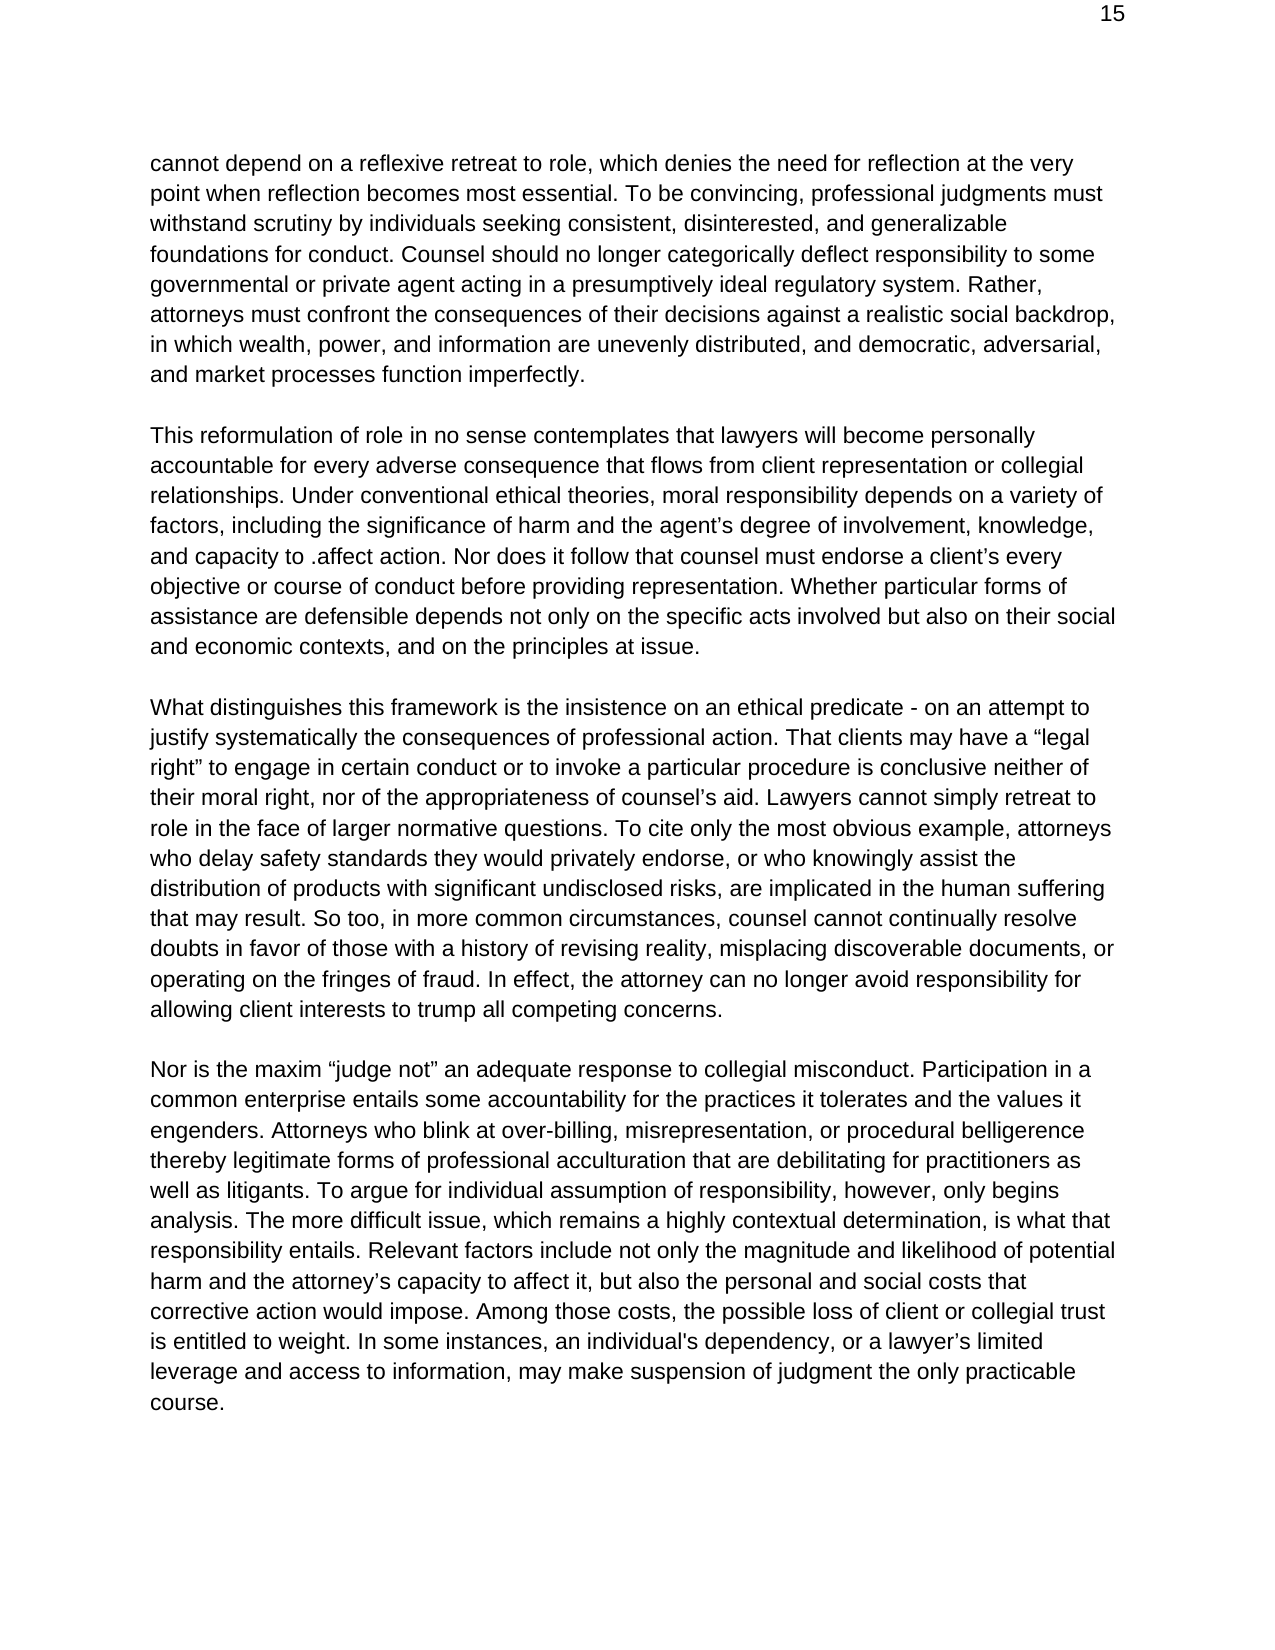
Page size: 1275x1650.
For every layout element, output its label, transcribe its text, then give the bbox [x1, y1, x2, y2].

text right” to engage in certain conduct or to invoke a particular procedure is conclusive neither of their moral right, nor of the appropriateness of counsel’s aid. Lawyers cannot simply retreat to role in the face of larger normative questions. To cite only the most obvious example, attorneys who delay safety standards they would privately endorse, or who knowingly assist the distribution of products with significant undisclosed risks, are implicated in the human suffering that may result. So too, in more common circumstances, counsel cannot continually resolve doubts in favor of those with a history of revising reality, misplacing discoverable documents, or operating on the fringes of fraud. In effect, the attorney can no longer avoid responsibility for allowing client interests to trump all competing concerns. [150, 754, 1125, 1022]
text This reformulation of role in no sense contemplates that lawyers will become personally accountable for every adverse consequence that flows from client representation or collegial relationships. Under conventional ethical theories, moral responsibility depends on a variety of factors, including the significance of harm and the agent’s degree of involvement, knowledge, and capacity to .affect action. Nor does it follow that counsel must endorse a client’s every objective or course of conduct before providing representation. Whether particular forms of assistance are defensible depends not only on the specific acts involved but also on their social and economic contexts, and on the principles at issue. [150, 422, 1125, 660]
text What distinguishes this framework is the insistence on an ethical predicate - on an attempt to justify systematically the consequences of professional action. That clients may have a “legal [150, 694, 1125, 750]
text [150, 150, 1125, 388]
text Nor is the maxim “judge not” an adequate response to collegial misconduct. Participation in a common enterprise entails some accountability for the practices it tolerates and the values it engenders. Attorneys who blink at over-billing, misrepresentation, or procedural belligerence thereby legitimate forms of professional acculturation that are debilitating for practitioners as well as litigants. To argue for individual assumption of responsibility, however, only begins analysis. The more difficult issue, which remains a highly contextual determination, is what that responsibility entails. Relevant factors include not only the magnitude and likelihood of potential harm and the attorney’s capacity to affect it, but also the personal and social costs that corrective action would impose. Among those costs, the possible loss of client or collegial trust is entitled to weight. In some instances, an individual's dependency, or a lawyer’s limited leverage and access to information, may make suspension of judgment the only practicable course. [150, 1056, 1125, 1415]
